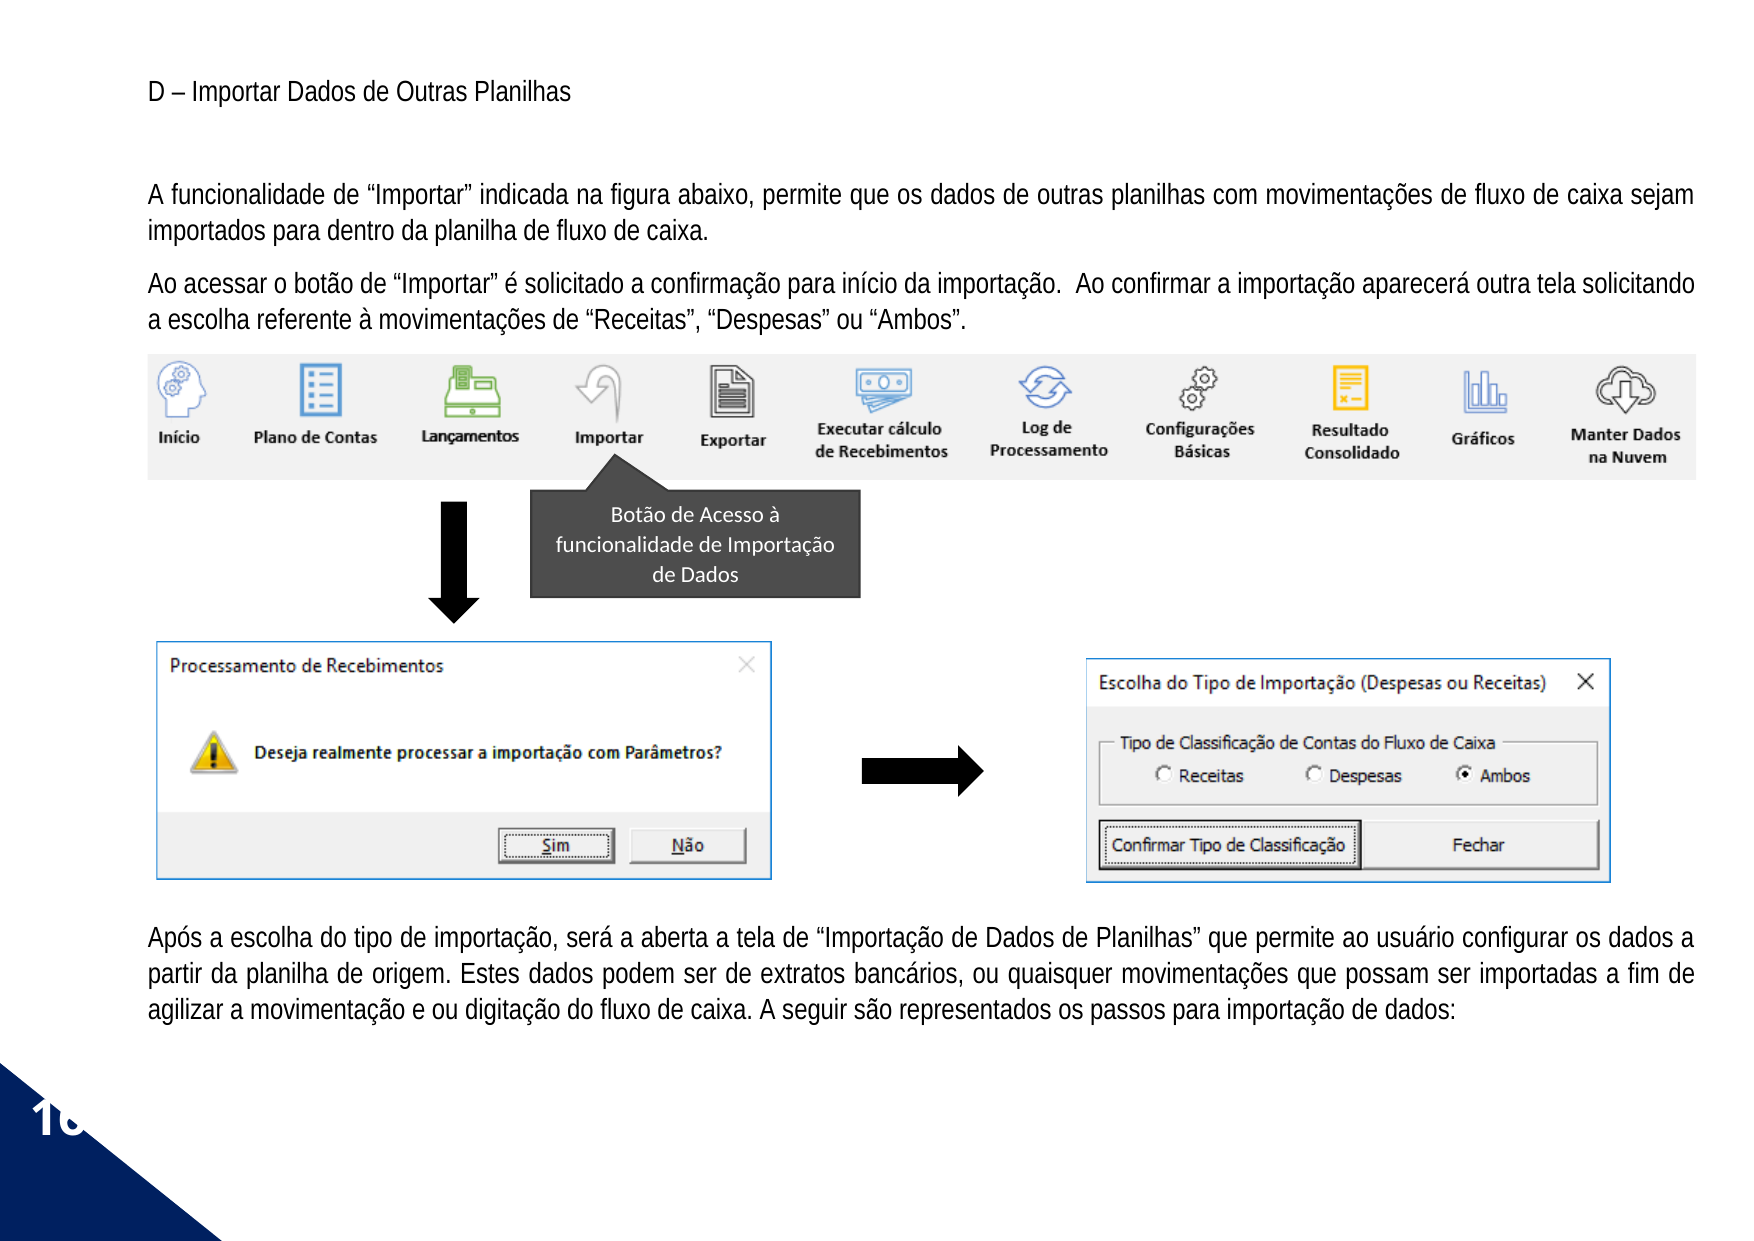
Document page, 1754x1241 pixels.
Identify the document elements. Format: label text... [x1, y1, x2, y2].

picture [1086, 658, 1611, 883]
text A funcionalidade de “Importar” indicada na figura abaixo, permite que os dados de outras planilhas com movimentações de fluxo de caixa sejam importados para dentro da planilha de fluxo de caixa. [148, 177, 1698, 247]
picture [156, 641, 772, 880]
picture [147, 354, 1697, 480]
text Após a escolha do tipo de importação, será a aberta a tela de “Importação de Dados de Planilhas” que permite ao usuário configurar os dados a partir da planilha de origem. Estes dados podem ser de extratos bancários, ou quaisquer movimentações que possam ser importadas a fim de agilizar a movimentação e ou digitação do fluxo de caixa. A seguir são representados os passos para importação de dados: [148, 920, 1698, 1026]
text Ao acessar o botão de “Importar” é solicitado a confirmação para início da importação. Ao confirmar a importação aparecerá outra tela solicitando a escolha referente à movimentações de “Receitas”, “Despesas” ou “Ambos”. [148, 266, 1698, 335]
